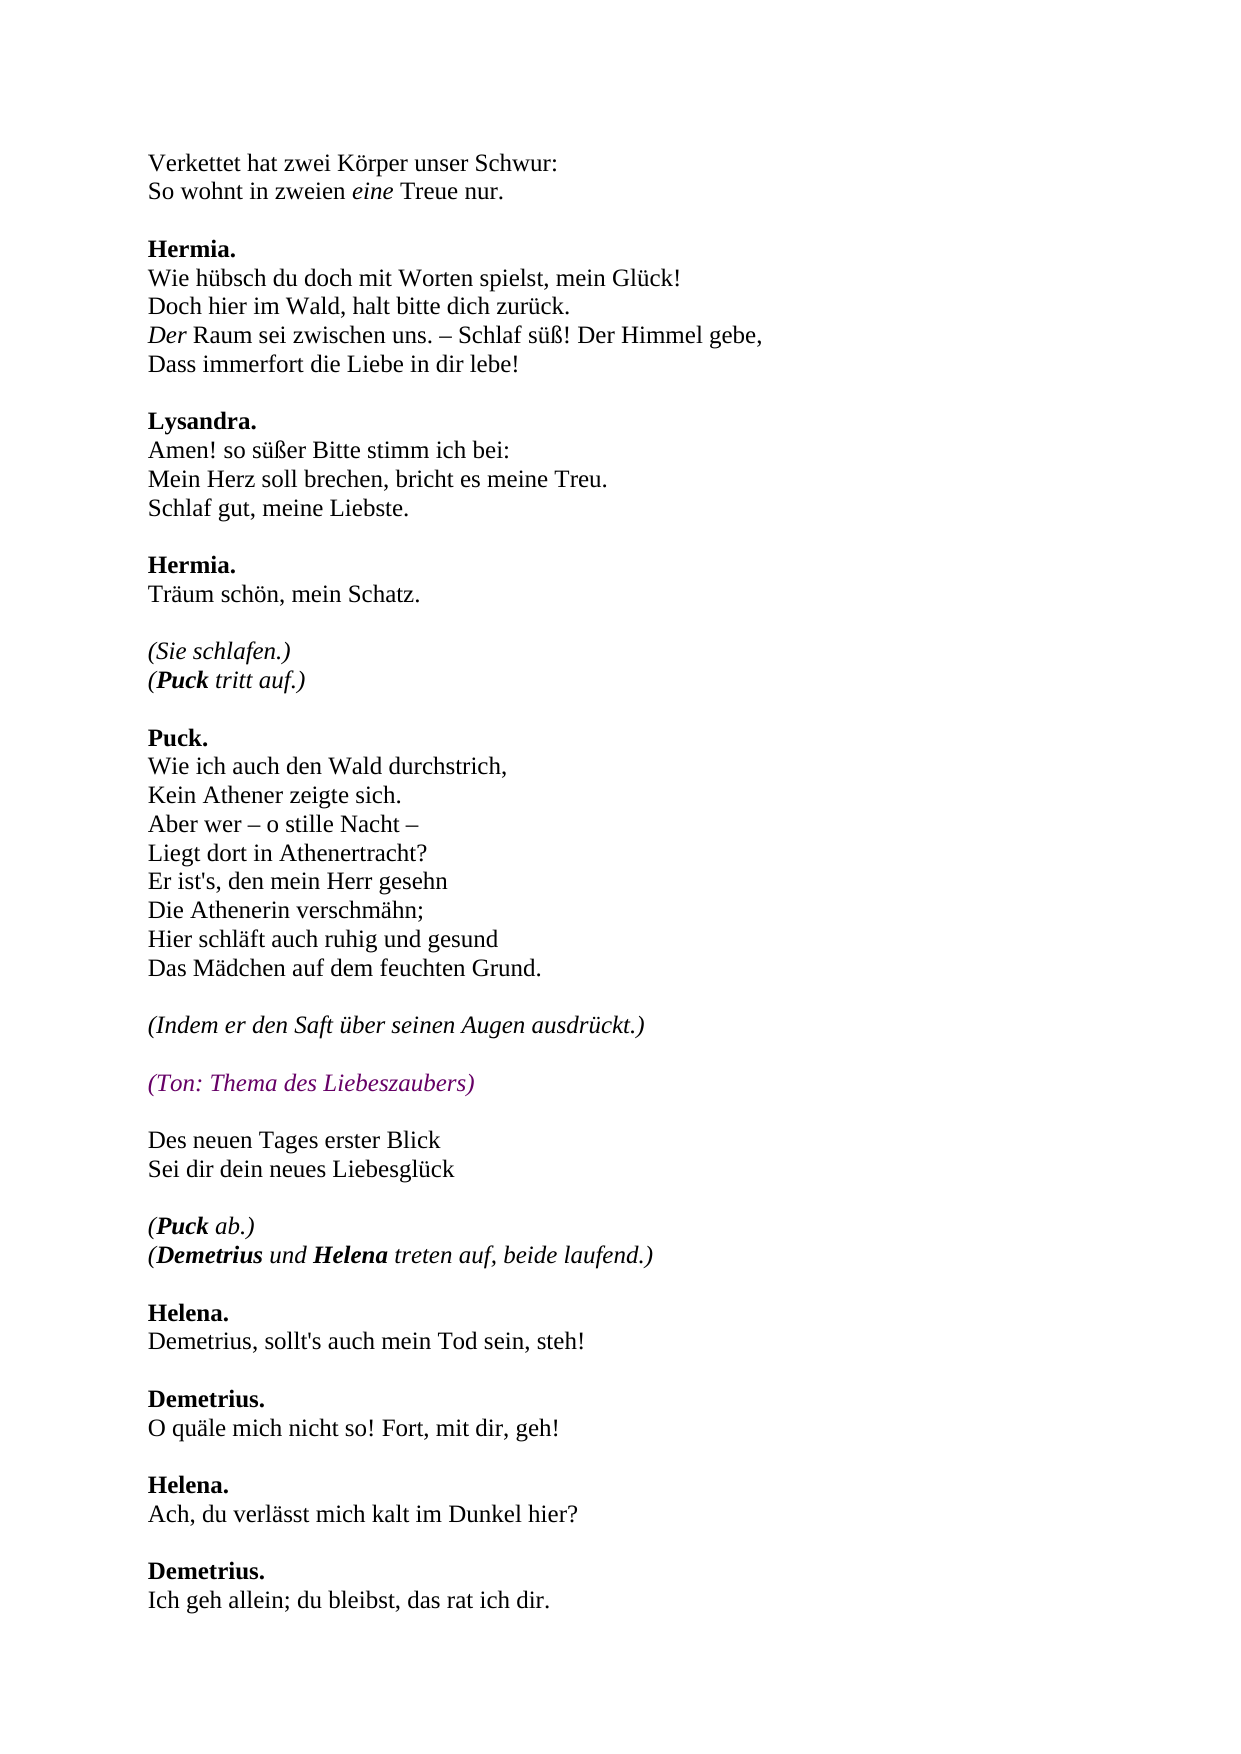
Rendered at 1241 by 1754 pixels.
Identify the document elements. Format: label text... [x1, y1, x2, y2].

text (Sie schlafen.) [148, 636, 1093, 665]
text Doch hier im Wald, halt bitte dich zurück. Der Raum sei zwischen uns. – Schlaf süß! Der Himmel gebe, Dass immerfort die Liebe in dir lebe! [148, 291, 1093, 378]
text Hermia. Träum schön, mein Schatz. [148, 550, 1093, 608]
text Hermia. Wie hübsch du doch mit Worten spielst, mein Glück! [148, 234, 1093, 291]
text Helena. Ach, du verlässt mich kalt im Dunkel hier? [148, 1470, 1093, 1528]
text (Indem er den Saft über seinen Augen ausdrückt.) [148, 1010, 1093, 1039]
text Lysandra. Amen! so süßer Bitte stimm ich bei: Mein Herz soll brechen, bricht es meine Treu. Schlaf gut, meine Liebste. [148, 406, 1093, 521]
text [148, 148, 1093, 205]
text Puck. Wie ich auch den Wald durchstrich, Kein Athener zeigte sich. Aber wer – o stille Nacht – Liegt dort in Athenertracht? Er ist's, den mein Herr gesehn Die Athenerin verschmähn; Hier schläft auch ruhig und gesund Das Mädchen auf dem feuchten Grund. [148, 723, 1093, 981]
text (Demetrius und Helena treten auf, beide laufend.) [148, 1240, 1093, 1269]
text (Ton: Thema des Liebeszaubers) [148, 1068, 1093, 1125]
text (Puck tritt auf.) [148, 665, 1093, 694]
text (Puck ab.) [148, 1211, 1093, 1240]
text Demetrius. O quäle mich nicht so! Fort, mit dir, geh! [148, 1384, 1093, 1441]
text Des neuen Tages erster Blick [148, 1125, 1093, 1154]
text Sei dir dein neues Liebesglück [148, 1154, 1093, 1211]
text Helena. Demetrius, sollt's auch mein Tod sein, steh! [148, 1298, 1093, 1355]
text Demetrius. Ich geh allein; du bleibst, das rat ich dir. [148, 1556, 1093, 1614]
